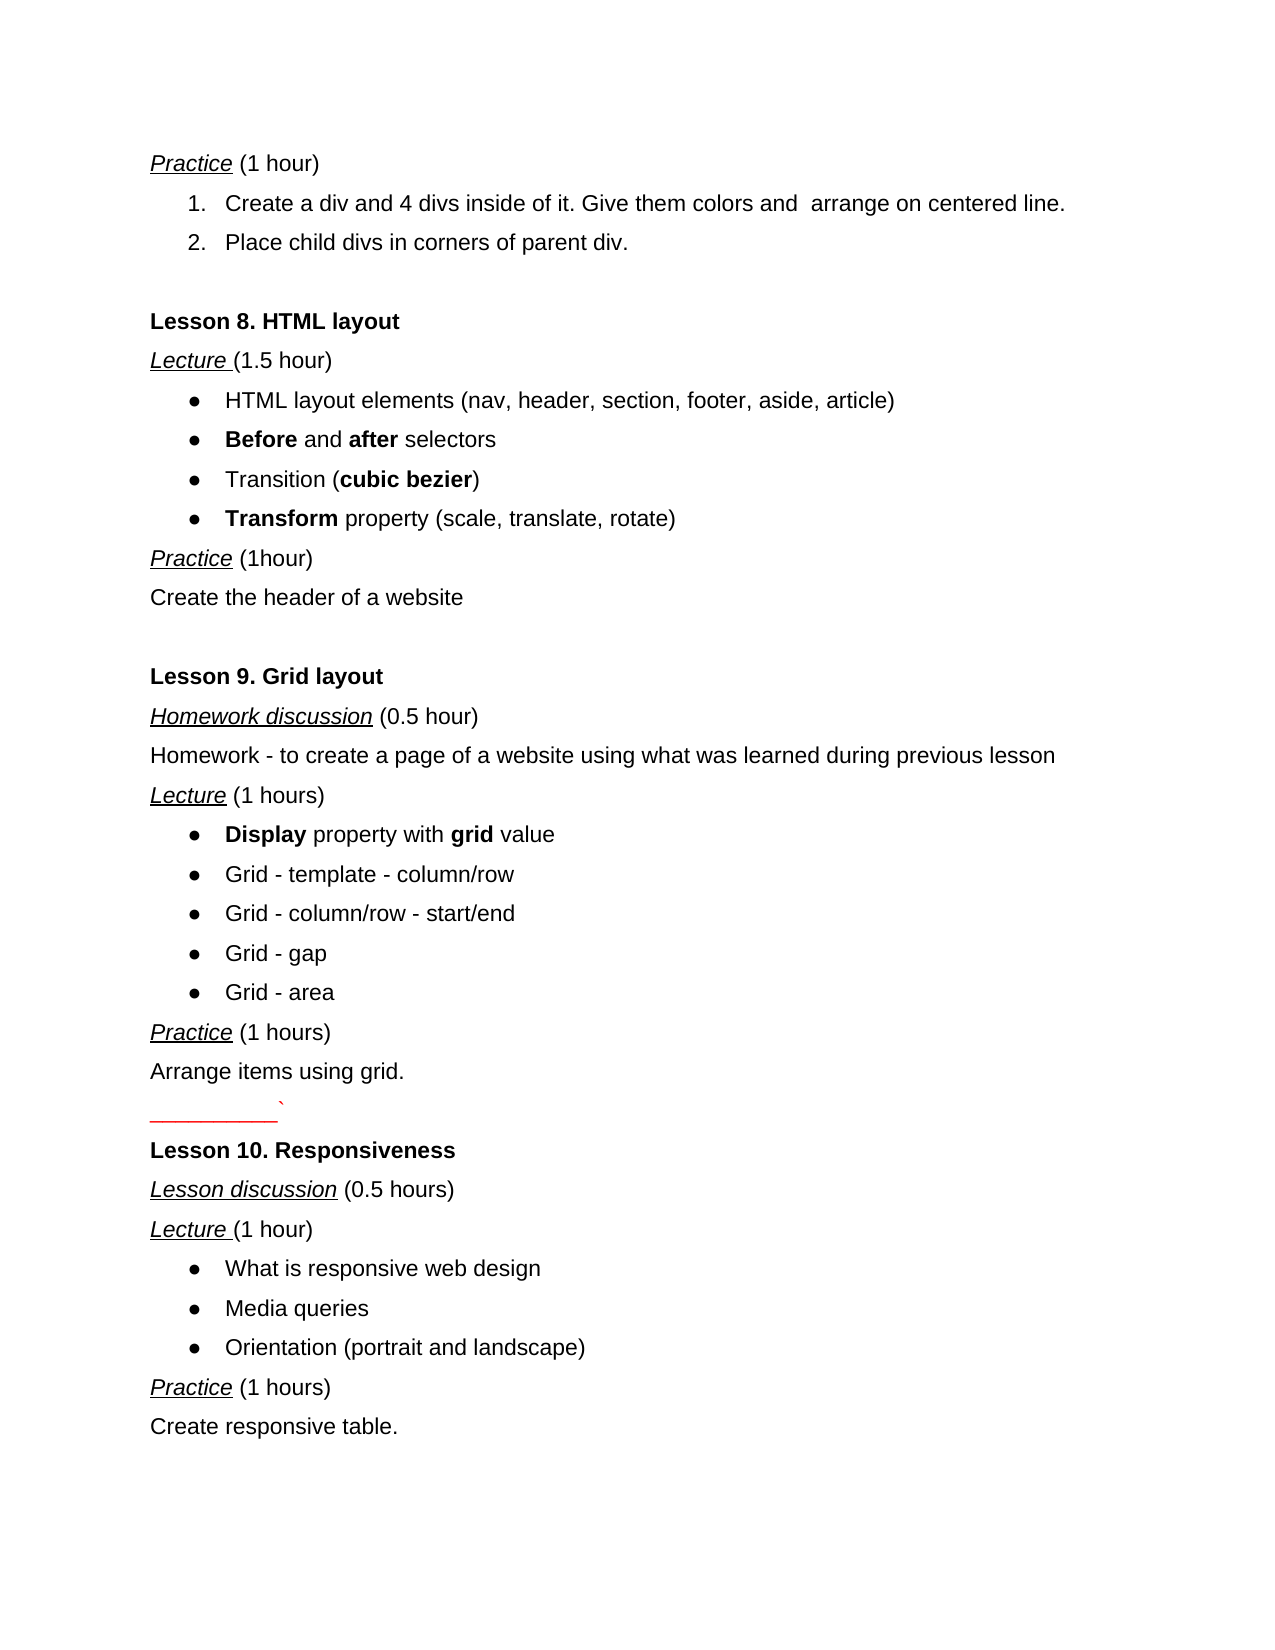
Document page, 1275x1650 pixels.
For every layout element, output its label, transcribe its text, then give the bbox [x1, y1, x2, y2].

text Create responsive table. [150, 1413, 1125, 1440]
list Grid - column/row - start/end [187, 900, 1125, 926]
list Grid - gap [187, 939, 1125, 966]
list Create a div and 4 divs inside of it. Give them colors and arrange on centered line. [187, 189, 1125, 216]
text Practice (1hour) [150, 545, 1125, 571]
list Place child divs in corners of parent div. [187, 229, 1125, 255]
list HTML layout elements (nav, header, section, footer, aside, article) [187, 387, 1125, 413]
text Lecture (1.5 hour) [150, 347, 1125, 374]
text Lesson 10. Responsiveness [150, 1137, 1125, 1163]
text Practice (1 hours) [150, 1018, 1125, 1045]
text Practice (1 hours) [150, 1374, 1125, 1400]
list Display property with grid value [187, 821, 1125, 847]
text Lesson 9. Grid layout [150, 663, 1125, 689]
text __________` [150, 1097, 1125, 1124]
list Media queries [187, 1295, 1125, 1321]
list Transform property (scale, translate, rotate) [187, 505, 1125, 532]
text Lesson discussion (0.5 hours) [150, 1176, 1125, 1203]
list Orientation (portrait and landscape) [187, 1334, 1125, 1361]
list Transition (cubic bezier) [187, 466, 1125, 492]
list Before and after selectors [187, 426, 1125, 453]
text Practice (1 hour) [150, 150, 1125, 176]
list Grid - area [187, 979, 1125, 1005]
text Arrange items using grid. [150, 1058, 1125, 1084]
text Homework - to create a page of a website using what was learned during previous lesson [150, 742, 1125, 768]
text Homework discussion (0.5 hour) [150, 703, 1125, 729]
text Lecture (1 hour) [150, 1216, 1125, 1242]
text Lesson 8. HTML layout [150, 308, 1125, 334]
list What is responsive web design [187, 1255, 1125, 1282]
text Create the header of a website [150, 584, 1125, 611]
list Grid - template - column/row [187, 861, 1125, 887]
text Lecture (1 hours) [150, 782, 1125, 808]
